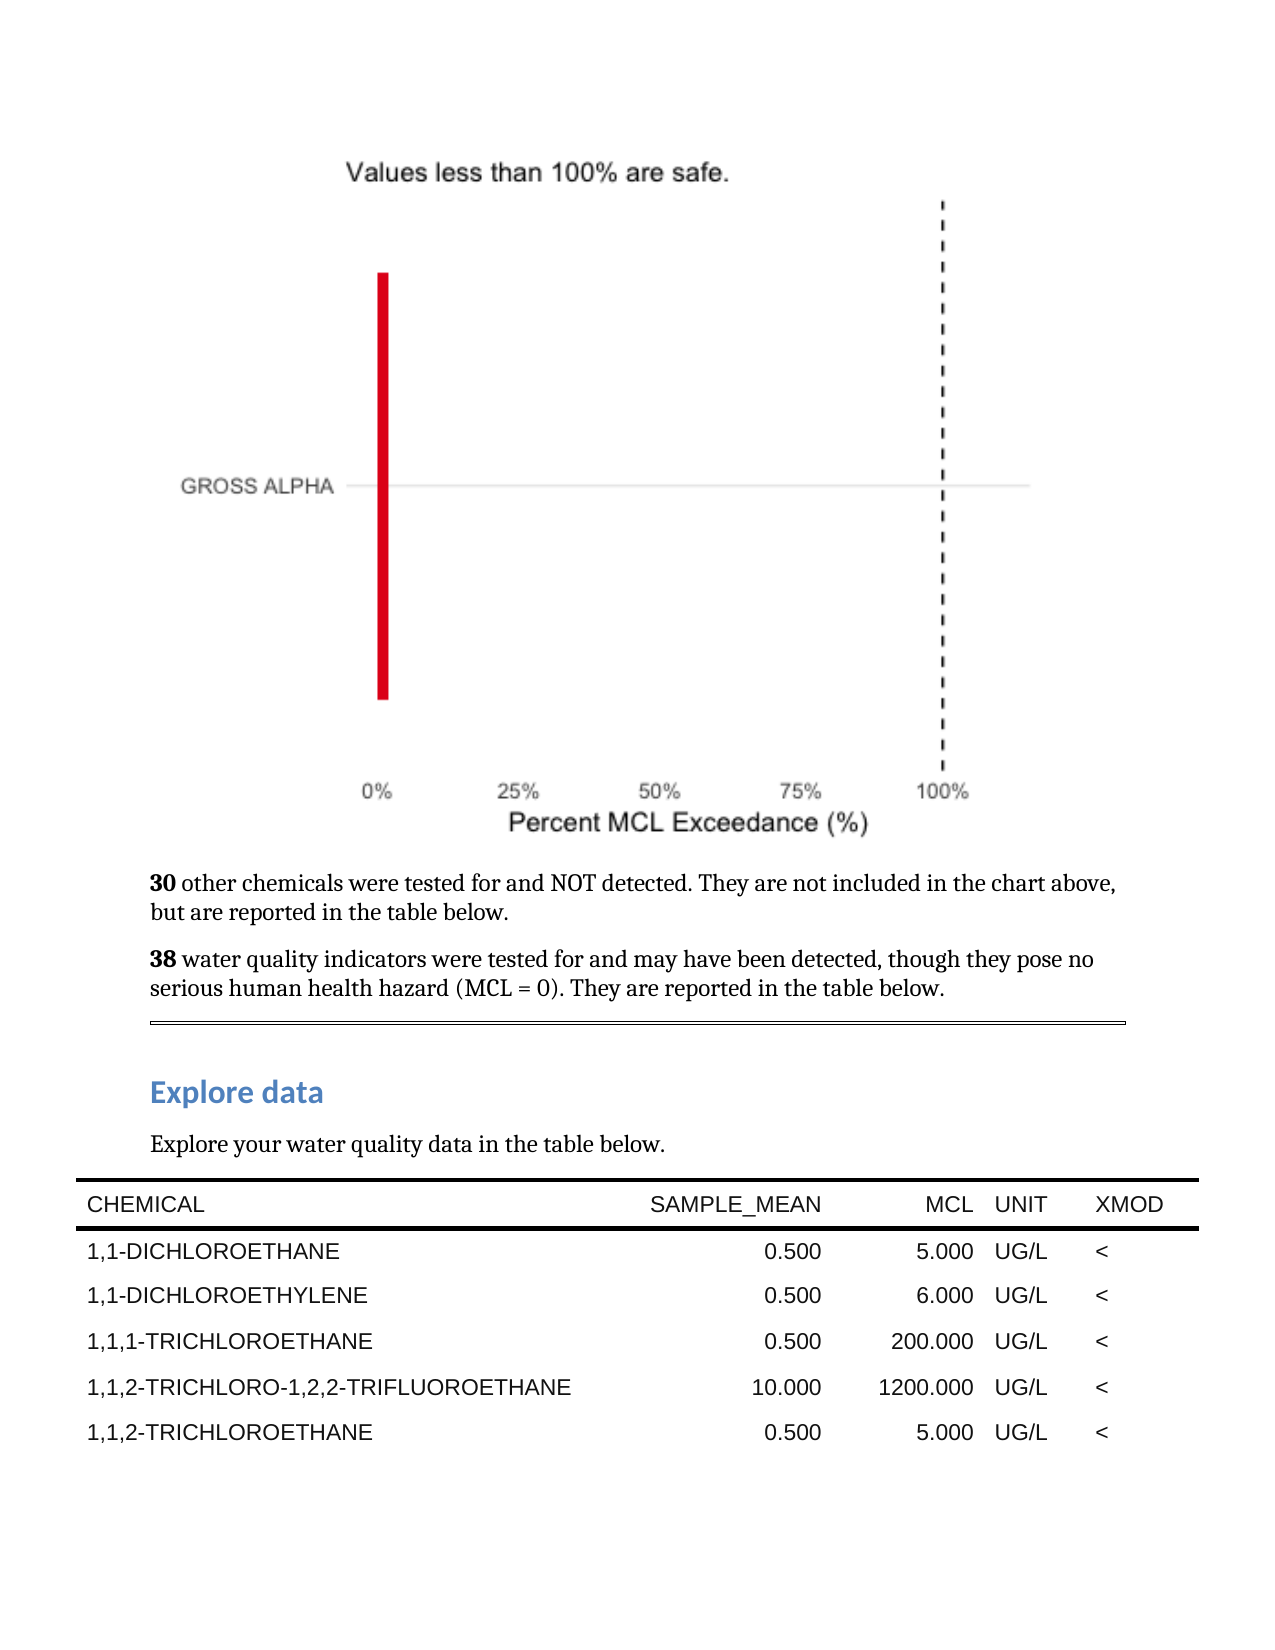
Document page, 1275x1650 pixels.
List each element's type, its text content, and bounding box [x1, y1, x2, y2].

table_cell 0.500 [620, 1410, 832, 1456]
table_cell < [1085, 1364, 1199, 1410]
table_header SAMPLE_MEAN [620, 1182, 832, 1226]
table_header UNIT [984, 1182, 1085, 1226]
table_cell 1200.000 [832, 1364, 984, 1410]
table_cell UG/L [984, 1364, 1085, 1410]
table_cell 5.000 [832, 1410, 984, 1456]
table_cell 200.000 [832, 1318, 984, 1364]
table_cell 1,1,1-TRICHLOROETHANE [76, 1318, 619, 1364]
table_header CHEMICAL [76, 1182, 619, 1226]
table_cell 5.000 [832, 1231, 984, 1272]
table_cell < [1085, 1231, 1199, 1272]
table_cell 1,1-DICHLOROETHANE [76, 1231, 619, 1272]
table_cell 0.500 [620, 1231, 832, 1272]
table_cell UG/L [984, 1272, 1085, 1318]
table_cell 0.500 [620, 1318, 832, 1364]
table_header XMOD [1085, 1182, 1199, 1226]
subtitle Explore data [150, 1071, 1125, 1112]
table_cell 1,1-DICHLOROETHYLENE [76, 1272, 619, 1318]
table_cell UG/L [984, 1231, 1085, 1272]
table_header MCL [832, 1182, 984, 1226]
table_cell UG/L [984, 1318, 1085, 1364]
text 30 other chemicals were tested for and NOT detected. They are not included in the chart above, but are reported in the table below. [150, 869, 1125, 926]
table_cell 10.000 [620, 1364, 832, 1410]
table_cell 1,1,2-TRICHLORO-1,2,2-TRIFLUOROETHANE [76, 1364, 619, 1410]
table_cell 0.500 [620, 1272, 832, 1318]
table_cell < [1085, 1272, 1199, 1318]
table_cell 1,1,2-TRICHLOROETHANE [76, 1410, 619, 1456]
table_cell < [1085, 1318, 1199, 1364]
text 38 water quality indicators were tested for and may have been detected, though they pose no serious human health hazard (MCL = 0). They are reported in the table below. [150, 945, 1125, 1002]
picture [168, 150, 1044, 850]
table_cell UG/L [984, 1410, 1085, 1456]
text Explore your water quality data in the table below. [150, 1130, 1125, 1159]
table_cell 6.000 [832, 1272, 984, 1318]
table_cell < [1085, 1410, 1199, 1456]
